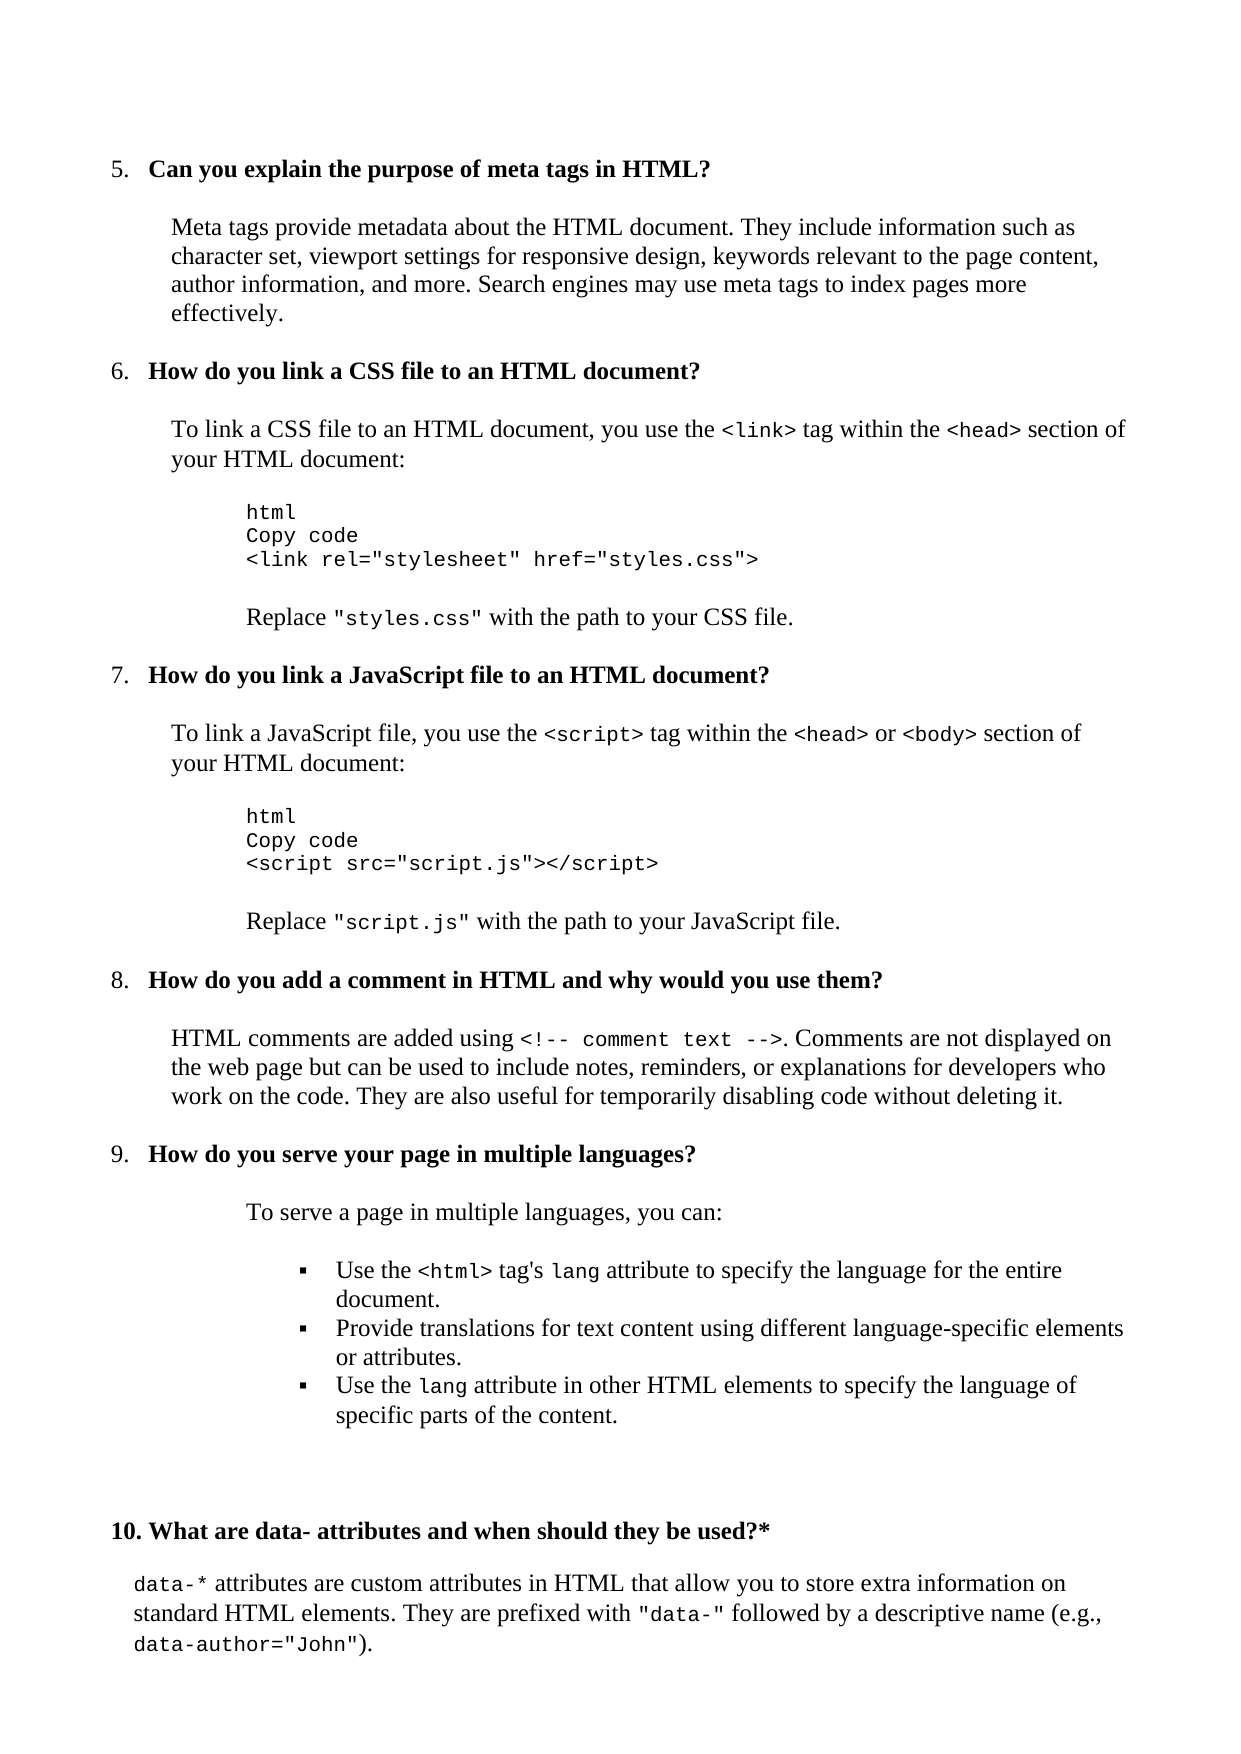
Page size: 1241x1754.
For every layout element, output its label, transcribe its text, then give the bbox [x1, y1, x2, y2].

text Copy code [246, 525, 1126, 549]
text To link a CSS file to an HTML document, you use the <link> tag within the <head> section of your HTML document: [171, 414, 1126, 472]
list data-* attributes are custom attributes in HTML that allow you to store extra information on standard HTML elements. They are prefixed with "data-" followed by a descriptive name (e.g., data-author="John"). [133, 1568, 1126, 1657]
text html [246, 806, 1126, 829]
text To link a JavaScript file, you use the <script> tag within the <head> or <body> section of your HTML document: [171, 718, 1126, 777]
text HTML comments are added using <!-- comment text -->. Comments are not displayed on the web page but can be used to include notes, reminders, or explanations for developers who work on the code. They are also useful for temporarily disabling code without deleting it. [171, 1023, 1126, 1110]
list How do you serve your page in multiple languages? [111, 1139, 1126, 1168]
list Can you explain the purpose of meta tags in HTML? [111, 154, 1126, 183]
list Use the lang attribute in other HTML elements to specify the language of specific parts of the content. [298, 1371, 1126, 1429]
text To serve a page in multiple languages, you can: [246, 1197, 1126, 1226]
text Meta tags provide metadata about the HTML document. They include information such as character set, viewport settings for responsive design, keywords relevant to the page content, author information, and more. Search engines may use meta tags to index pages more effectively. [171, 212, 1126, 327]
list How do you link a CSS file to an HTML document? [111, 356, 1126, 385]
list Provide translations for text content using different language-specific elements or attributes. [298, 1313, 1126, 1371]
text Copy code [246, 829, 1126, 853]
text Replace "styles.css" with the path to your CSS file. [246, 602, 1126, 631]
list Use the <html> tag's lang attribute to specify the language for the entire document. [298, 1255, 1126, 1313]
list How do you add a comment in HTML and why would you use them? [111, 965, 1126, 993]
text <link rel="stylesheet" href="styles.css"> [246, 549, 1126, 573]
list How do you link a JavaScript file to an HTML document? [111, 661, 1126, 689]
text <script src="script.js"></script> [246, 853, 1126, 877]
text html [246, 502, 1126, 525]
text Replace "script.js" with the path to your JavaScript file. [246, 906, 1126, 936]
list What are data- attributes and when should they be used?* [111, 1516, 1126, 1545]
